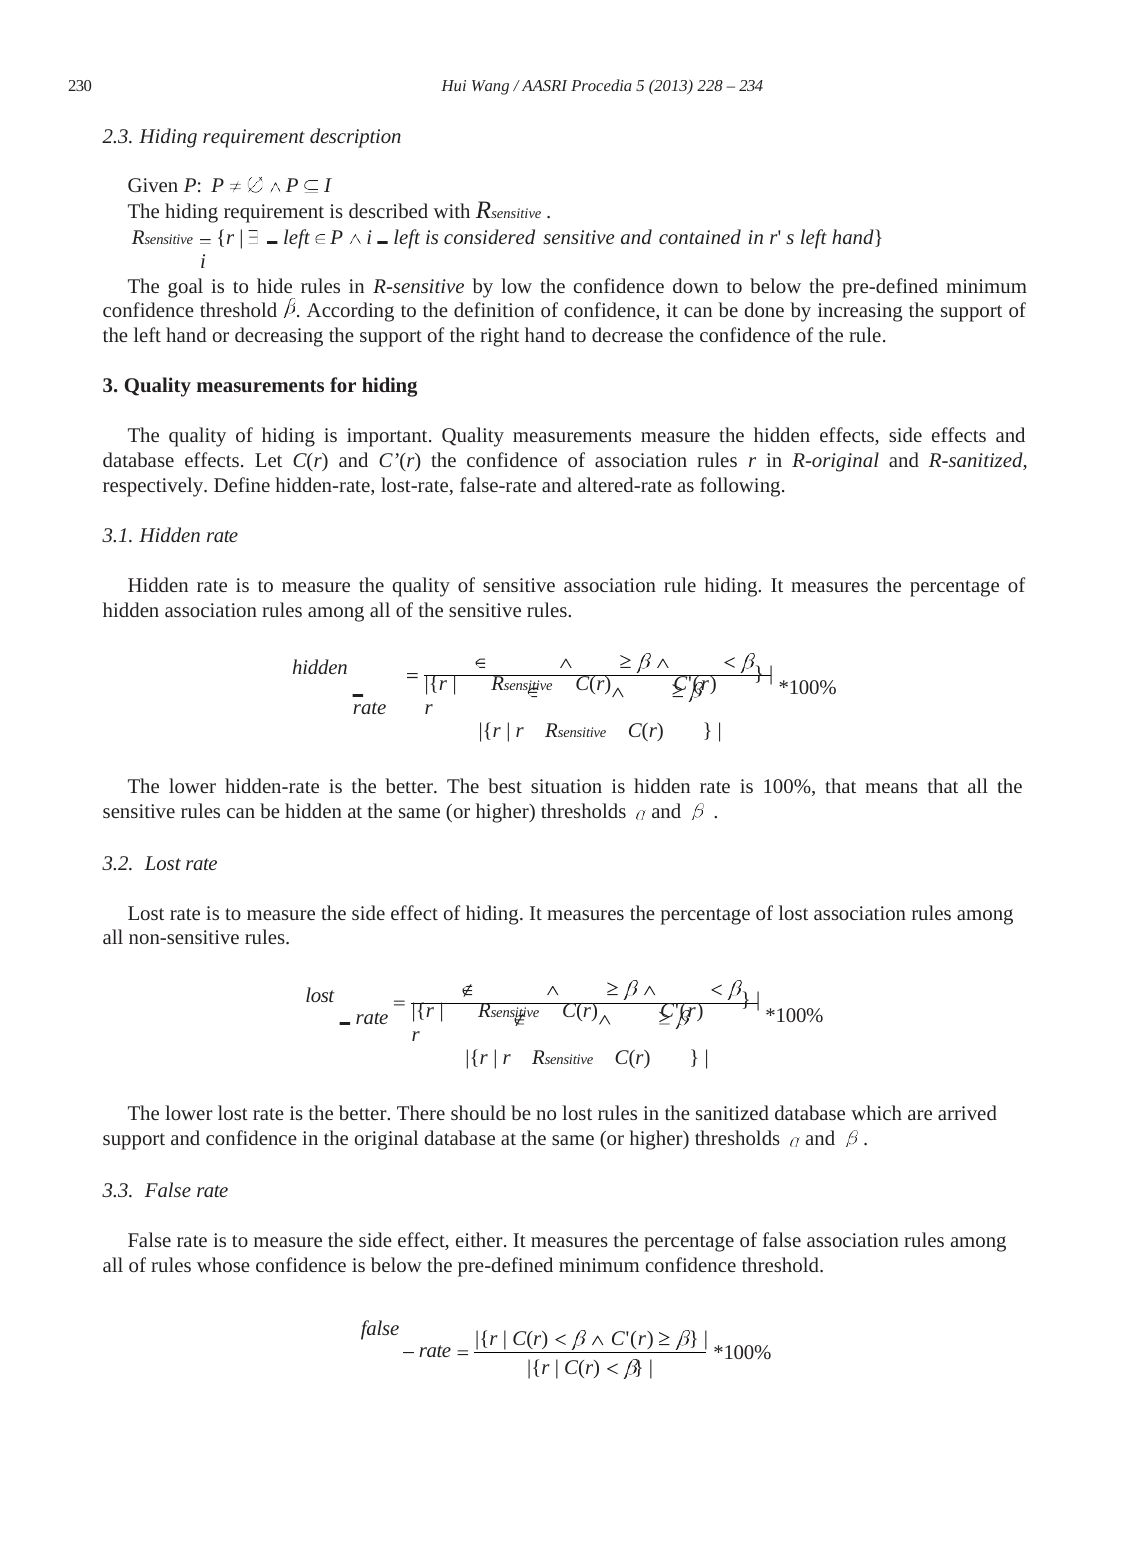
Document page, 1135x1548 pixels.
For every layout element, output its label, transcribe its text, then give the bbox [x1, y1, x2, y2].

picture [636, 810, 646, 820]
text left P [267, 224, 343, 251]
picture [230, 177, 281, 193]
text C'(r) [660, 998, 705, 1022]
picture [675, 1022, 690, 1029]
text |{r | r [411, 998, 456, 1046]
text Given P: P P I [127, 175, 1072, 197]
picture [727, 980, 742, 1000]
text lost [48, 988, 334, 1006]
text Hidden rate is to measure the quality of sensitive association rule hiding. It measures the percentage of hidden association rules among all of the sensitive rules. [102, 573, 1027, 622]
text } | *100% [754, 671, 1072, 701]
text Rsensitive [132, 224, 194, 249]
text false [48, 1316, 399, 1340]
text Rsensitive C(r) [478, 998, 601, 1022]
picture [675, 1330, 688, 1350]
text The hiding requirement is described with Rsensitive . [127, 197, 1072, 224]
picture [304, 180, 318, 193]
text {r | i [200, 224, 262, 273]
text |{r | C(r) [475, 1325, 602, 1349]
text } | [606, 1355, 654, 1379]
text The lower lost rate is the better. There should be no lost rules in the sanitized database which are arrived support and confidence in the original database at the same (or higher) thresholds and . [102, 1101, 1025, 1151]
picture [283, 298, 296, 318]
list Hidden rate [102, 523, 1072, 547]
text rate [339, 1011, 388, 1028]
text False rate is to measure the side effect, either. It measures the percentage of false association rules among all of rules whose confidence is below the pre-defined minimum confidence threshold. [102, 1228, 1025, 1277]
text The lower hidden-rate is the better. The best situation is hidden rate is 100%, that means that all the sensitive rules can be hidden at the same (or higher) thresholds and . [102, 774, 1072, 824]
picture [690, 803, 704, 820]
text C(r) } | [614, 1046, 1072, 1069]
text } | *100% [741, 998, 1072, 1028]
picture [623, 980, 638, 1000]
text } | *100% [688, 1326, 1072, 1364]
text C'(r) [606, 1325, 653, 1349]
picture [636, 653, 651, 673]
text Lost rate is to measure the side effect of hiding. It measures the percentage of lost association rules among all non-sensitive rules. [102, 901, 1025, 949]
text The goal is to hide rules in R-sensitive by low the confidence down to below the pre-defined minimum confidence threshold . According to the definition of confidence, it can be done by increasing the support of the left hand or decreasing the support of the right hand to decrease the confidence of the rule. [102, 274, 1028, 347]
text i left is considered sensitive and contained in r' s left hand} [349, 224, 1072, 251]
list Hiding requirement description [102, 124, 1072, 148]
picture [248, 230, 258, 244]
text rate [353, 683, 402, 718]
list False rate [102, 1178, 1072, 1202]
picture [200, 239, 211, 244]
picture [790, 1137, 800, 1147]
text Rsensitive C(r) [491, 671, 614, 694]
picture [688, 694, 703, 702]
text C'(r) [673, 671, 719, 694]
picture [315, 234, 325, 244]
text C(r) } | [628, 719, 1072, 742]
text The quality of hiding is important. Quality measurements measure the hidden effects, side effects and database effects. Let C(r) and C’(r) the confidence of association rules r in R-original and R-sanitized, respectively. Define hidden-rate, lost-rate, false-rate and altered-rate as following. [102, 423, 1028, 497]
subtitle Quality measurements for hiding [102, 373, 1072, 397]
text |{r | r [424, 671, 469, 719]
text hidden [48, 661, 347, 678]
picture [844, 1130, 858, 1147]
text |{r | r Rsensitive [48, 1046, 593, 1069]
picture [740, 653, 755, 673]
text |{r | r Rsensitive [48, 719, 606, 742]
picture [349, 234, 361, 244]
text |{r | C(r) [527, 1355, 602, 1379]
list Lost rate [102, 850, 1072, 874]
text rate [419, 1338, 452, 1362]
